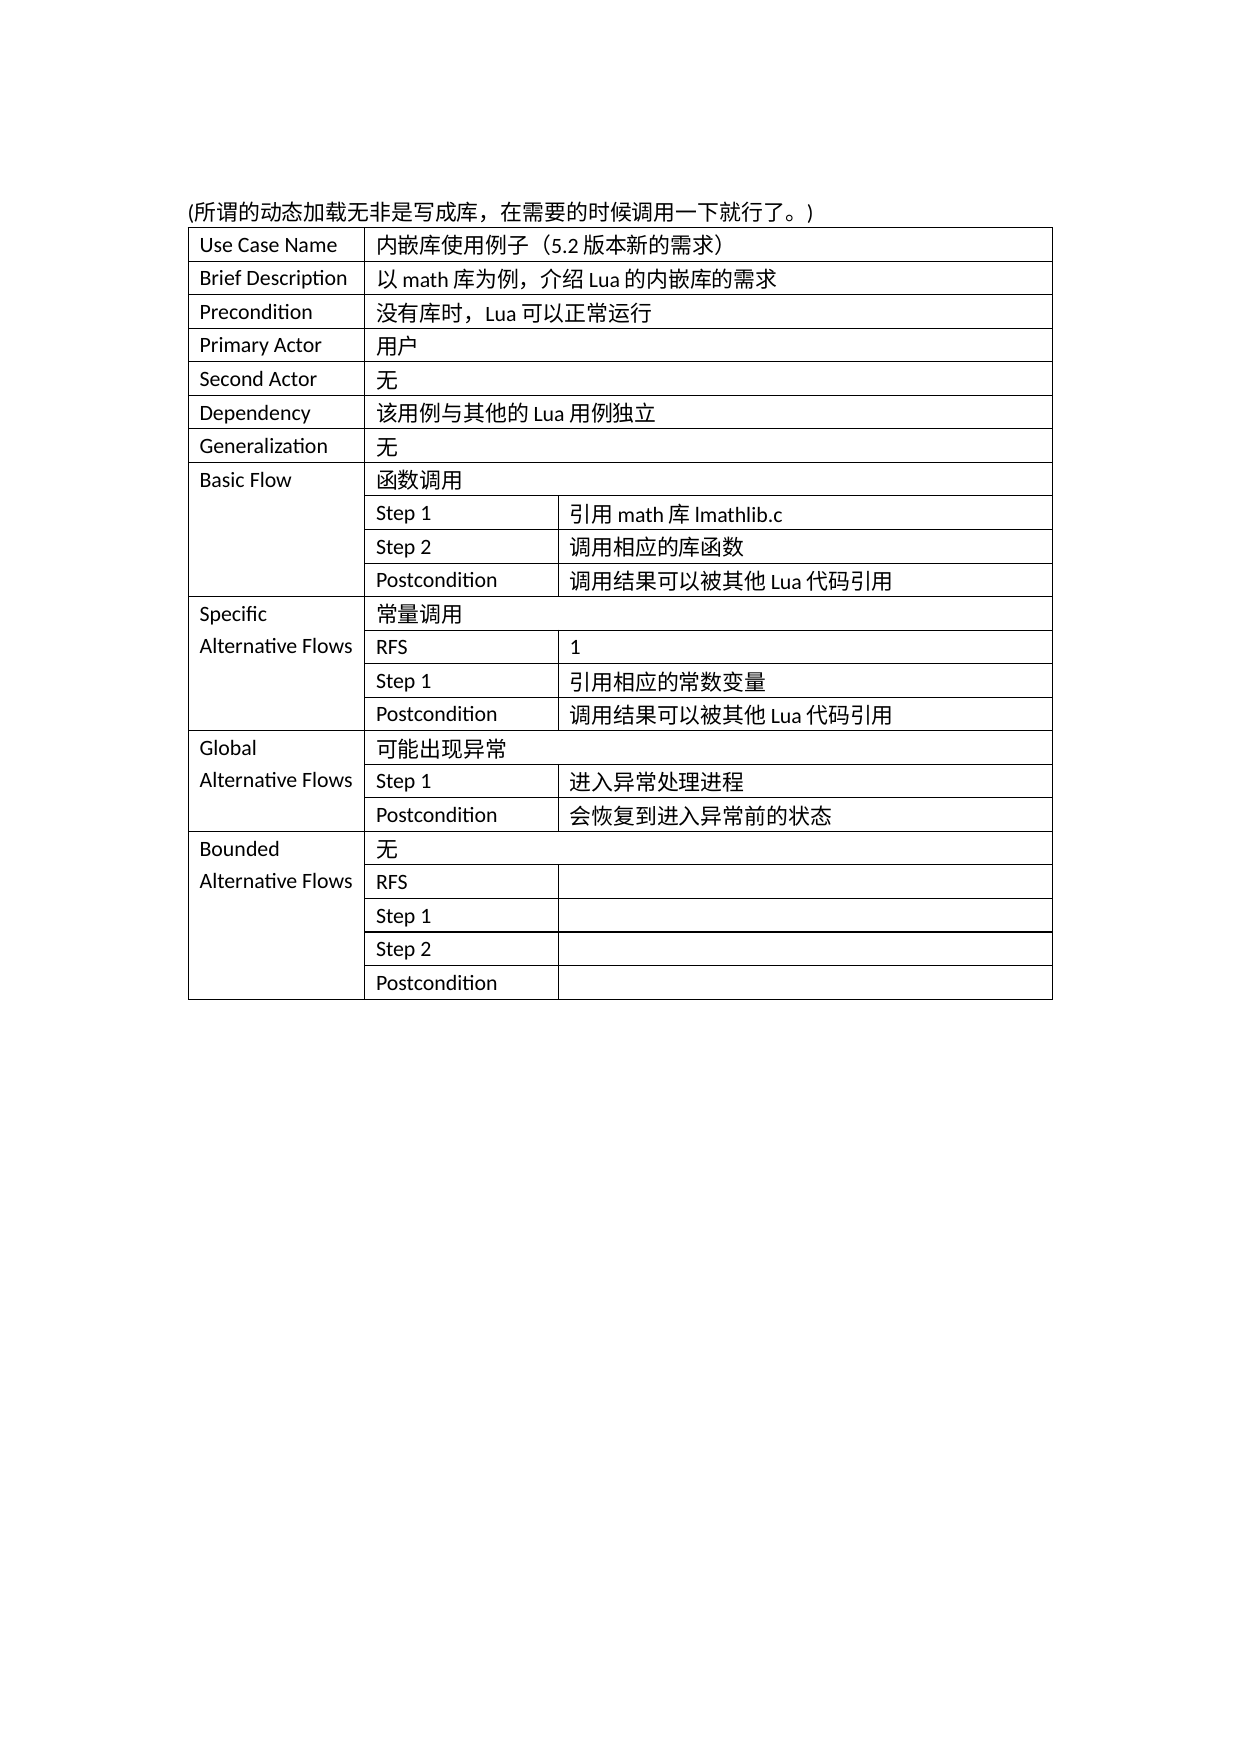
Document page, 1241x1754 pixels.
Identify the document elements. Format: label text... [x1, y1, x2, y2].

table_cell Postcondition [365, 564, 558, 596]
table_cell 无 [365, 429, 1052, 462]
text (所谓的动态加载无非是写成库，在需要的时候调用一下就行了。) [187, 194, 1053, 227]
table_cell 可能出现异常 [365, 731, 1052, 764]
table_cell 调用结果可以被其他Lua代码引用 [559, 698, 1052, 730]
table_cell [559, 933, 1052, 965]
table_cell 无 [365, 832, 1052, 864]
table_cell 该用例与其他的Lua用例独立 [365, 396, 1052, 428]
table_header Use Case Name [189, 228, 364, 261]
table_cell 1 [559, 631, 1052, 663]
table_cell [559, 865, 1052, 898]
table_cell Postcondition [365, 966, 558, 998]
table_cell Second Actor [189, 362, 364, 395]
table_cell Step 2 [365, 530, 558, 562]
table_cell 用户 [365, 329, 1052, 361]
table_cell Precondition [189, 295, 364, 328]
table_cell Step 1 [365, 899, 558, 931]
table_header 内嵌库使用例子（5.2版本新的需求） [365, 228, 1052, 261]
table_cell Bounded Alternative Flows [189, 832, 364, 998]
table_cell 没有库时，Lua可以正常运行 [365, 295, 1052, 328]
table_cell Generalization [189, 429, 364, 462]
table_cell Postcondition [365, 798, 558, 831]
table_cell 调用结果可以被其他Lua代码引用 [559, 564, 1052, 596]
table_cell Global Alternative Flows [189, 731, 364, 831]
table_cell Dependency [189, 396, 364, 428]
table_cell Specific Alternative Flows [189, 597, 364, 730]
table_cell 调用相应的库函数 [559, 530, 1052, 562]
table_cell 函数调用 [365, 463, 1052, 495]
table_cell 会恢复到进入异常前的状态 [559, 798, 1052, 831]
table_cell Basic Flow [189, 463, 364, 596]
table_cell Primary Actor [189, 329, 364, 361]
table_cell 以math库为例，介绍Lua的内嵌库的需求 [365, 262, 1052, 294]
table_cell Step 1 [365, 765, 558, 797]
table_cell Step 2 [365, 933, 558, 965]
table_cell [559, 899, 1052, 931]
table_cell 引用相应的常数变量 [559, 664, 1052, 697]
table_cell 常量调用 [365, 597, 1052, 629]
table_cell 引用math库lmathlib.c [559, 496, 1052, 529]
table_cell RFS [365, 631, 558, 663]
table_cell Step 1 [365, 664, 558, 697]
table_cell 进入异常处理进程 [559, 765, 1052, 797]
table_cell Brief Description [189, 262, 364, 294]
table_cell Step 1 [365, 496, 558, 529]
table_cell 无 [365, 362, 1052, 395]
table_cell [559, 966, 1052, 998]
table_cell Postcondition [365, 698, 558, 730]
table_cell RFS [365, 865, 558, 898]
